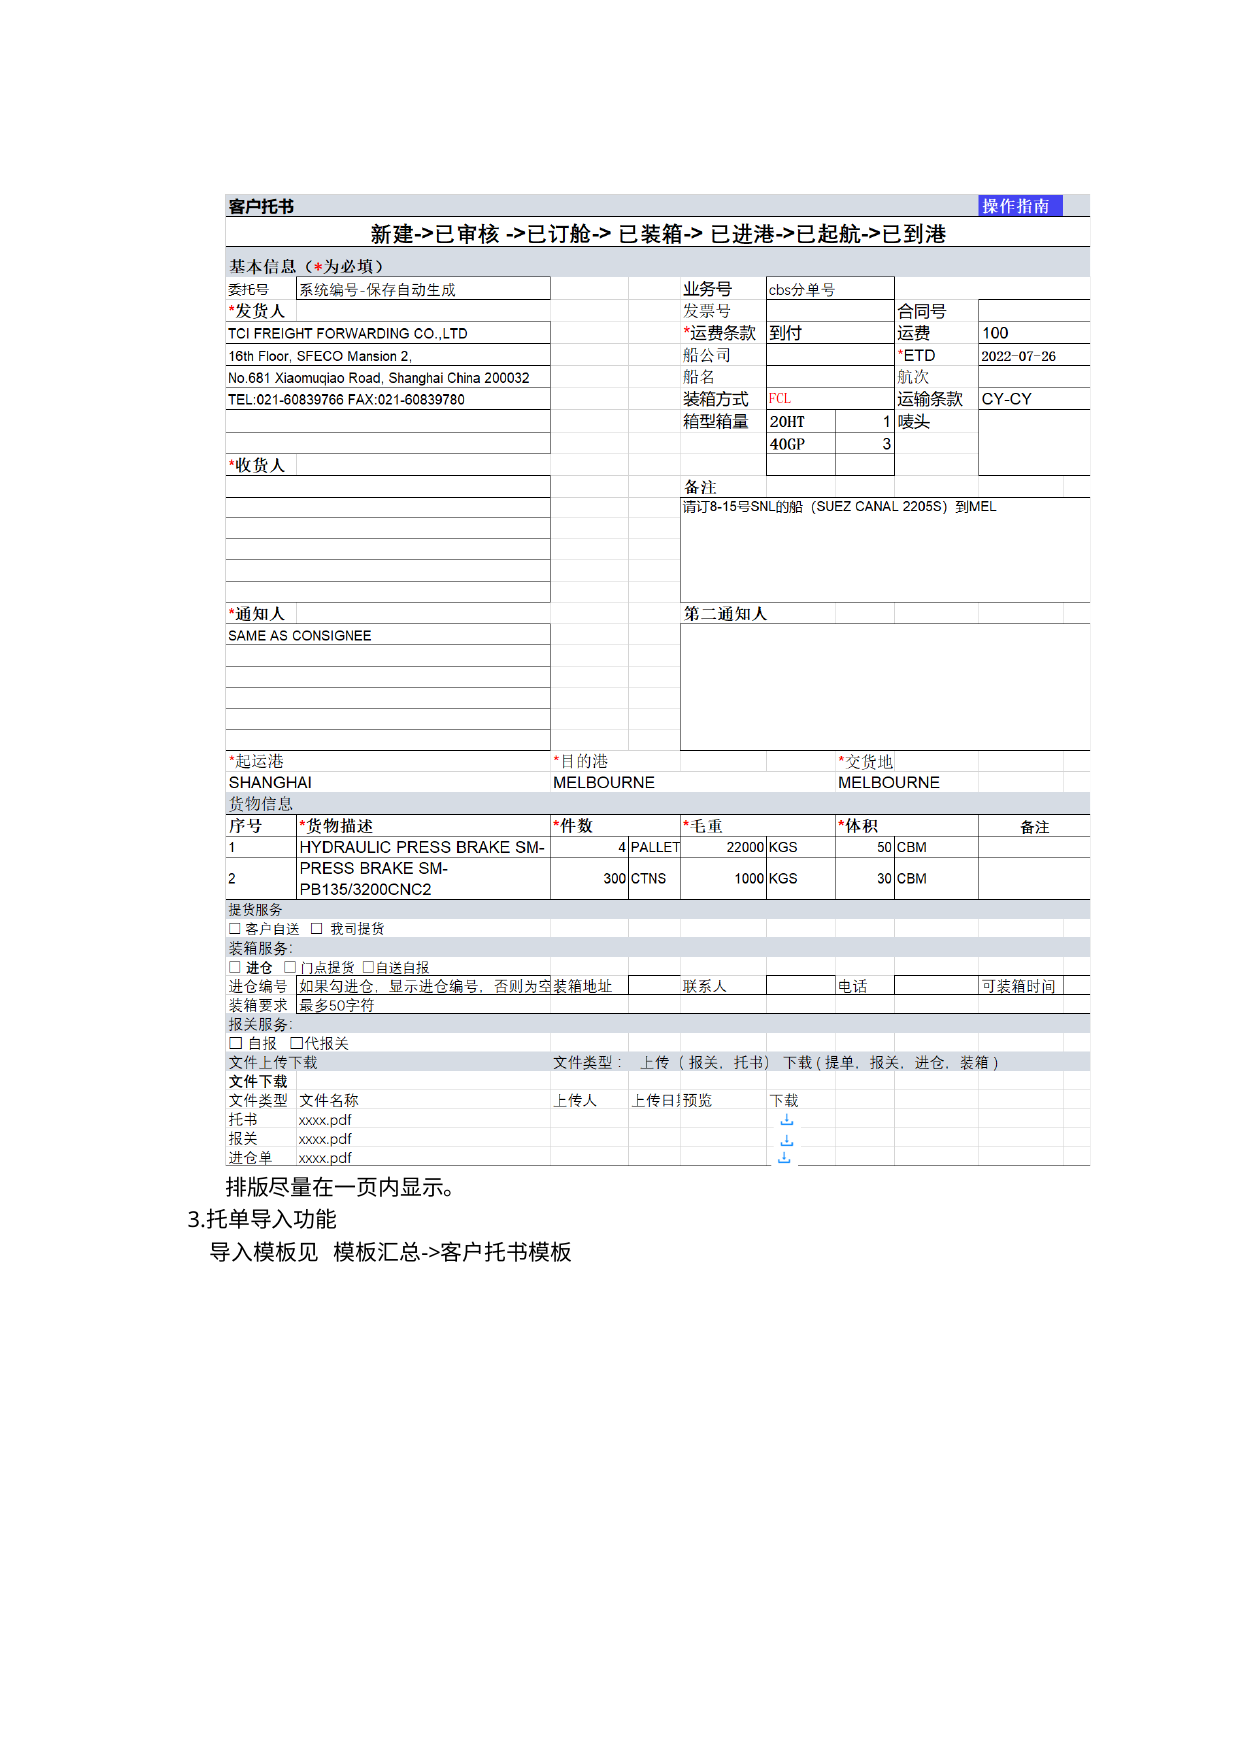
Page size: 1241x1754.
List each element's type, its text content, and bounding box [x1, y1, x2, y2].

list 排版尽量在一页内显示。 [225, 1169, 1053, 1202]
picture [225, 194, 1091, 1166]
text 3.托单导入功能 [187, 1202, 1053, 1234]
text 导入模板见 模板汇总->客户托书模板 [187, 1234, 1053, 1267]
